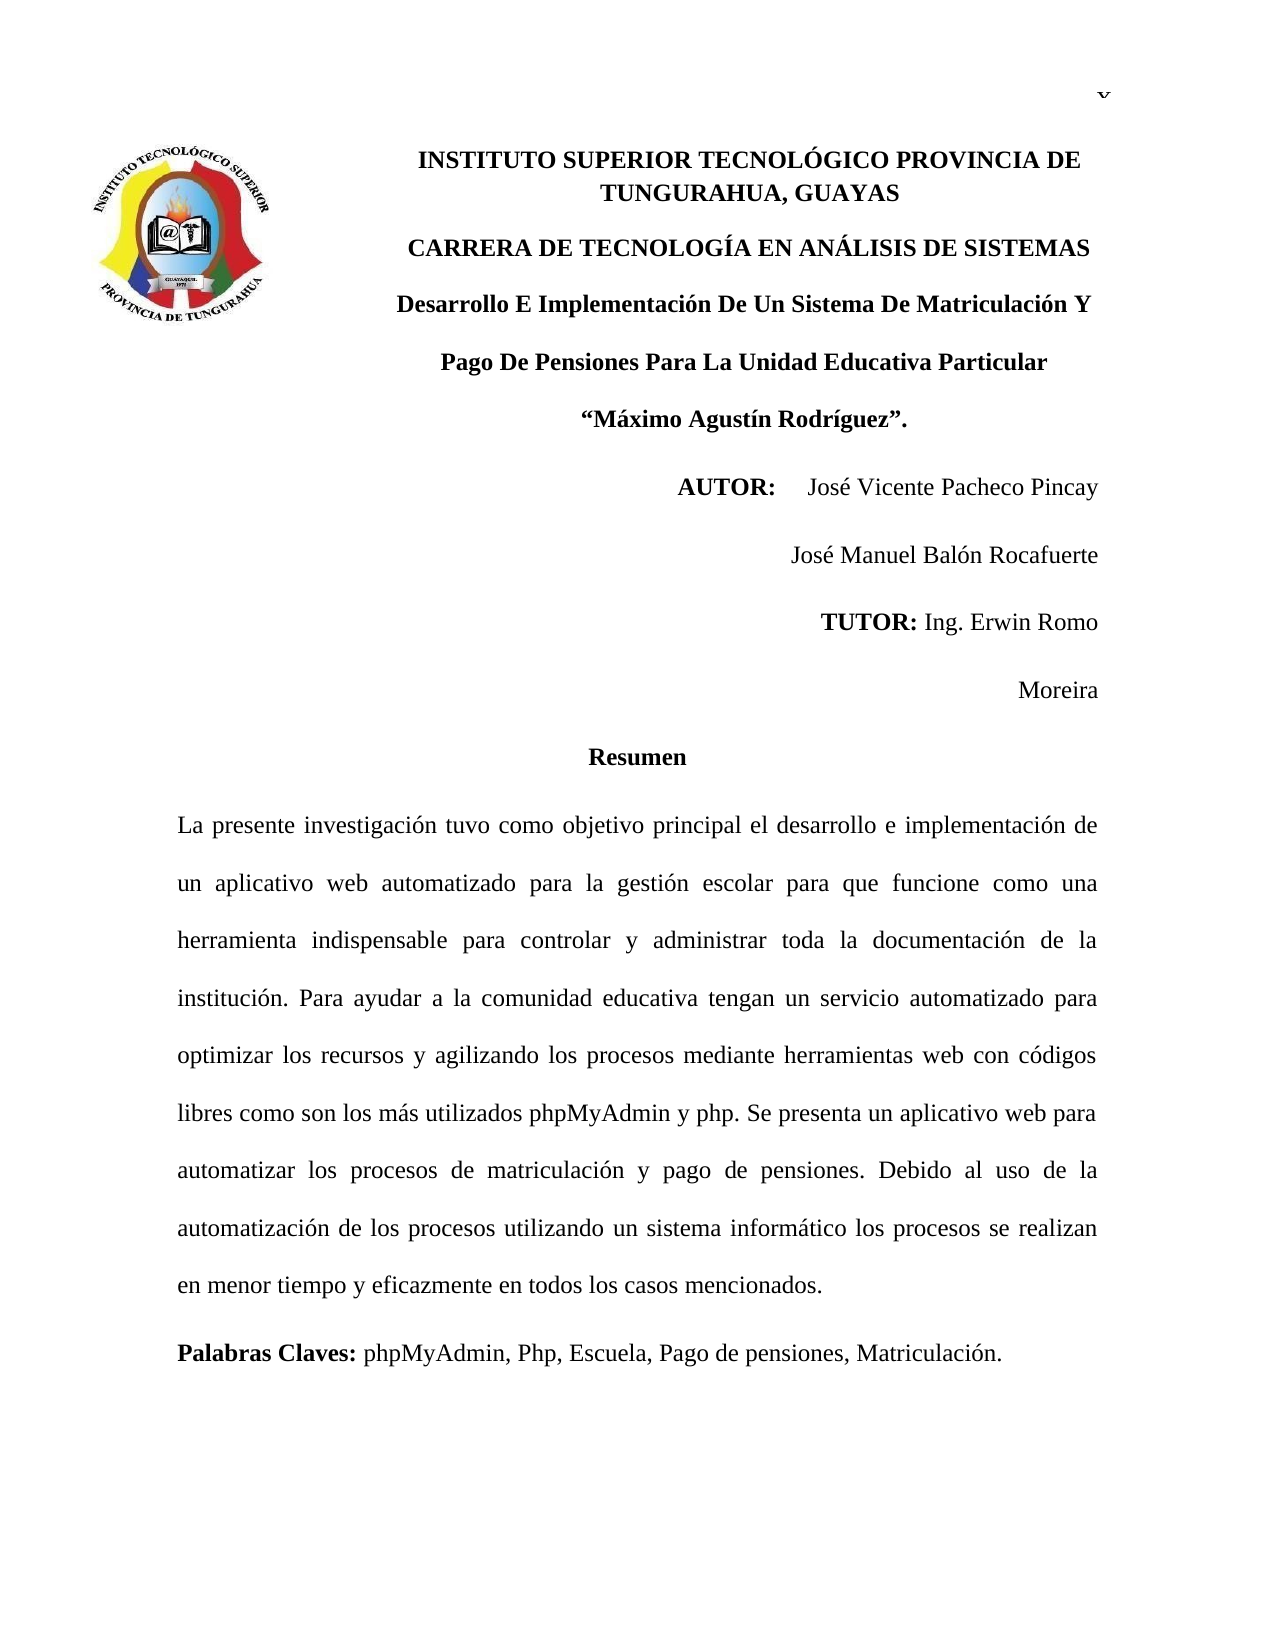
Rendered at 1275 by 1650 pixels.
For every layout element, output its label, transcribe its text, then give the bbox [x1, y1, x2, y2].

text AUTOR: José Vicente Pacheco Pincay José Manuel Balón Rocafuerte TUTOR: Ing. Erwin Romo Moreira [677, 472, 1098, 704]
picture [91, 144, 273, 326]
subtitle Resumen [209, 742, 1066, 771]
text CARRERA DE TECNOLOGÍA EN ANÁLISIS DE SISTEMAS [394, 233, 1104, 262]
text Palabras Claves: phpMyAdmin, Php, Escuela, Pago de pensiones, Matriculación. [177, 1338, 1212, 1367]
text Desarrollo E Implementación De Un Sistema De Matriculación Y Pago De Pensiones Para La Unidad Educativa Particular “Máximo Agustín Rodríguez”. [394, 289, 1094, 433]
subtitle INSTITUTO SUPERIOR TECNOLÓGICO PROVINCIA DE TUNGURAHUA, GUAYAS [394, 145, 1105, 207]
text La presente investigación tuvo como objetivo principal el desarrollo e implementación de un aplicativo web automatizado para la gestión escolar para que funcione como una herramienta indispensable para controlar y administrar toda la documentación de la institución. Para ayudar a la comunidad educativa tengan un servicio automatizado para optimizar los recursos y agilizando los procesos mediante herramientas web con códigos libres como son los más utilizados phpMyAdmin y php. Se presenta un aplicativo web para automatizar los procesos de matriculación y pago de pensiones. Debido al uso de la automatización de los procesos utilizando un sistema informático los procesos se realizan en menor tiempo y eficazmente en todos los casos mencionados. [177, 811, 1098, 1299]
